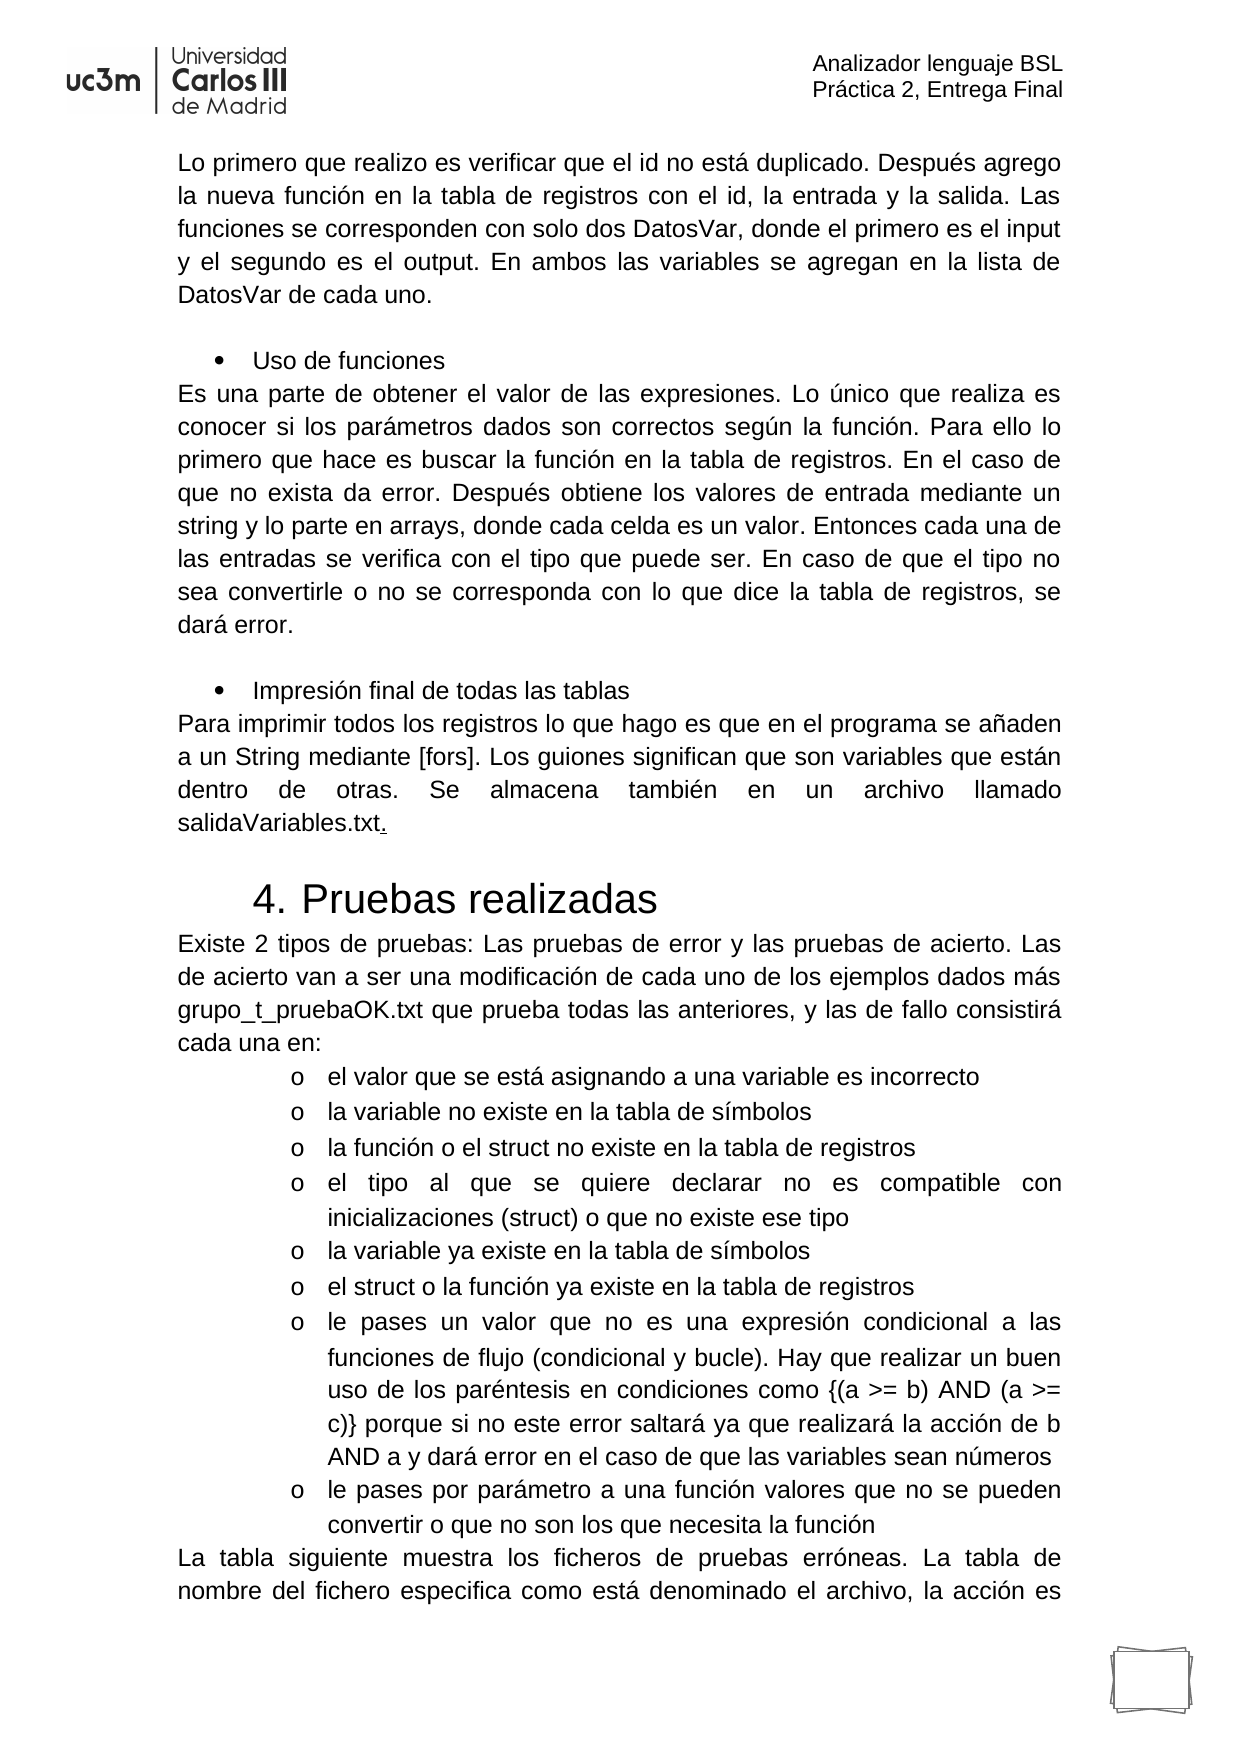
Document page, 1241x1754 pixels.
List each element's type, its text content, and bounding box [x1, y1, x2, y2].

list la variable ya existe en la tabla de símbolos [290, 1236, 1063, 1267]
list Para imprimir todos los registros lo que hago es que en el programa se añaden a un String mediante [fors]. Los guiones significan que son variables que están dentro de otras. Se almacena también en un archivo llamado salidaVariables.txt. [177, 709, 1063, 837]
list la función o el struct no existe en la tabla de registros [290, 1132, 1063, 1163]
list Uso de funciones [215, 346, 1063, 374]
list Es una parte de obtener el valor de las expresiones. Lo único que realiza es conocer si los parámetros dados son correctos según la función. Para ello lo primero que hace es buscar la función en la tabla de registros. En el caso de que no exista da error. Después obtiene los valores de entrada mediante un string y lo parte en arrays, donde cada celda es un valor. Entonces cada una de las entradas se verifica con el tipo que puede ser. En caso de que el tipo no sea convertirle o no se corresponda con lo que dice la tabla de registros, se dará error. [177, 379, 1063, 639]
list el valor que se está asignando a una variable es incorrecto [290, 1061, 1063, 1092]
list el tipo al que se quiere declarar no es compatible con inicializaciones (struct) o que no existe ese tipo [290, 1168, 1063, 1232]
picture [66, 47, 286, 114]
list el struct o la función ya existe en la tabla de registros [290, 1272, 1063, 1303]
list la variable no existe en la tabla de símbolos [290, 1097, 1063, 1128]
list le pases por parámetro a una función valores que no se pueden convertir o que no son los que necesita la función [290, 1474, 1063, 1538]
list Existe 2 tipos de pruebas: Las pruebas de error y las pruebas de acierto. Las de acierto van a ser una modificación de cada uno de los ejemplos dados más grupo_t_pruebaOK.txt que prueba todas las anteriores, y las de fallo consistirá cada una en: [177, 929, 1063, 1057]
list Impresión final de todas las tablas [215, 676, 1063, 705]
list Lo primero que realizo es verificar que el id no está duplicado. Después agrego la nueva función en la tabla de registros con el id, la entrada y la salida. Las funciones se corresponden con solo dos DatosVar, donde el primero es el input y el segundo es el output. En ambos las variables se agregan en la lista de DatosVar de cada uno. [177, 148, 1063, 308]
list le pases un valor que no es una expresión condicional a las funciones de flujo (condicional y bucle). Hay que realizar un buen uso de los paréntesis en condiciones como {(a >= b) AND (a >= c)} porque si no este error saltará ya que realizará la acción de b AND a y dará error en el caso de que las variables sean números [290, 1307, 1063, 1470]
list Pruebas realizadas [252, 874, 1063, 922]
